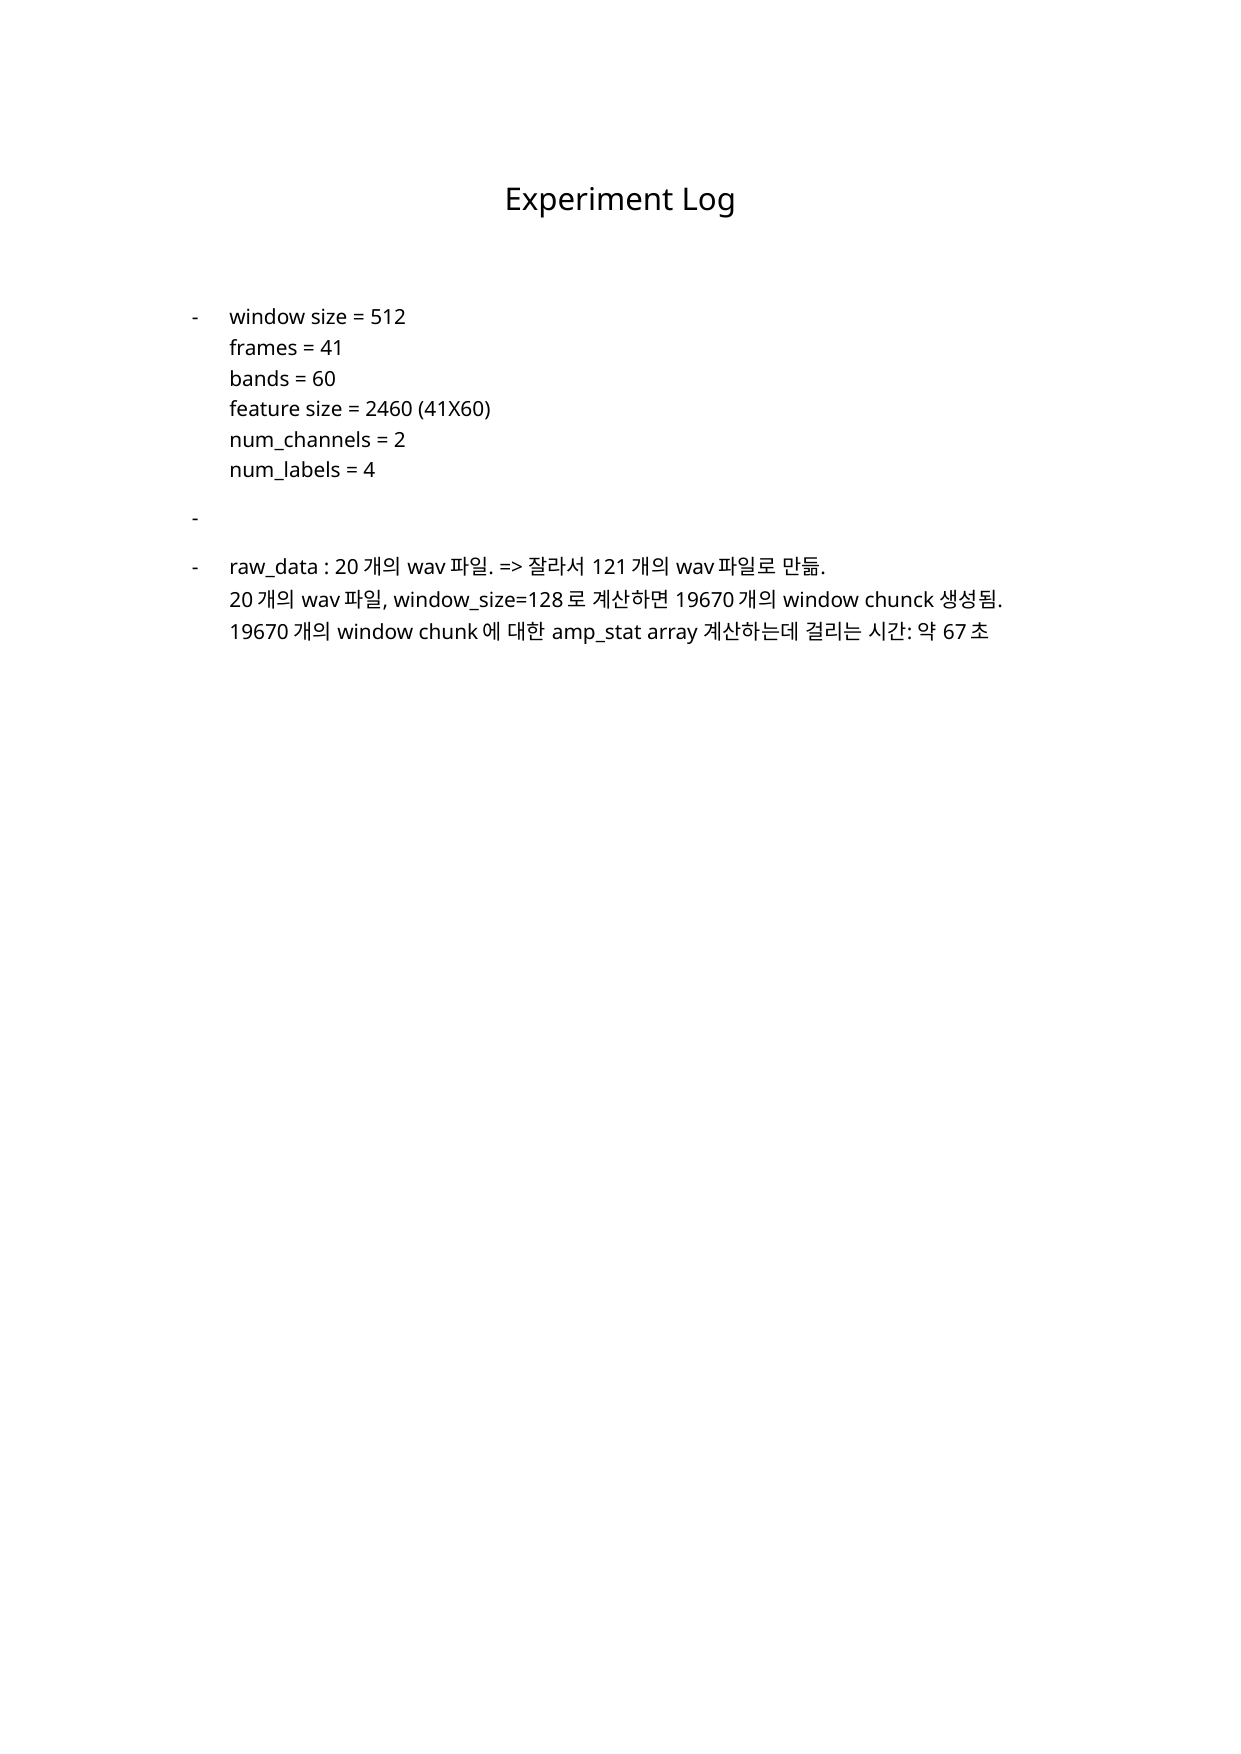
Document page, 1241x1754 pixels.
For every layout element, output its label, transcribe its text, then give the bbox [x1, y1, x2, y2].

list raw_data : 20개의 wav파일. => 잘라서 121개의 wav파일로 만듦. 20개의 wav파일, window_size=128로 계산하면 19670개의 window chunck 생성됨. 19670개의 window chunk에 대한 amp_stat array 계산하는데 걸리는 시간: 약 67초 [192, 550, 1090, 676]
list window size = 512 frames = 41 bands = 60 feature size = 2460 (41X60) num_channels = 2 num_labels = 4 [192, 302, 1090, 484]
text Experiment Log [150, 177, 1090, 220]
